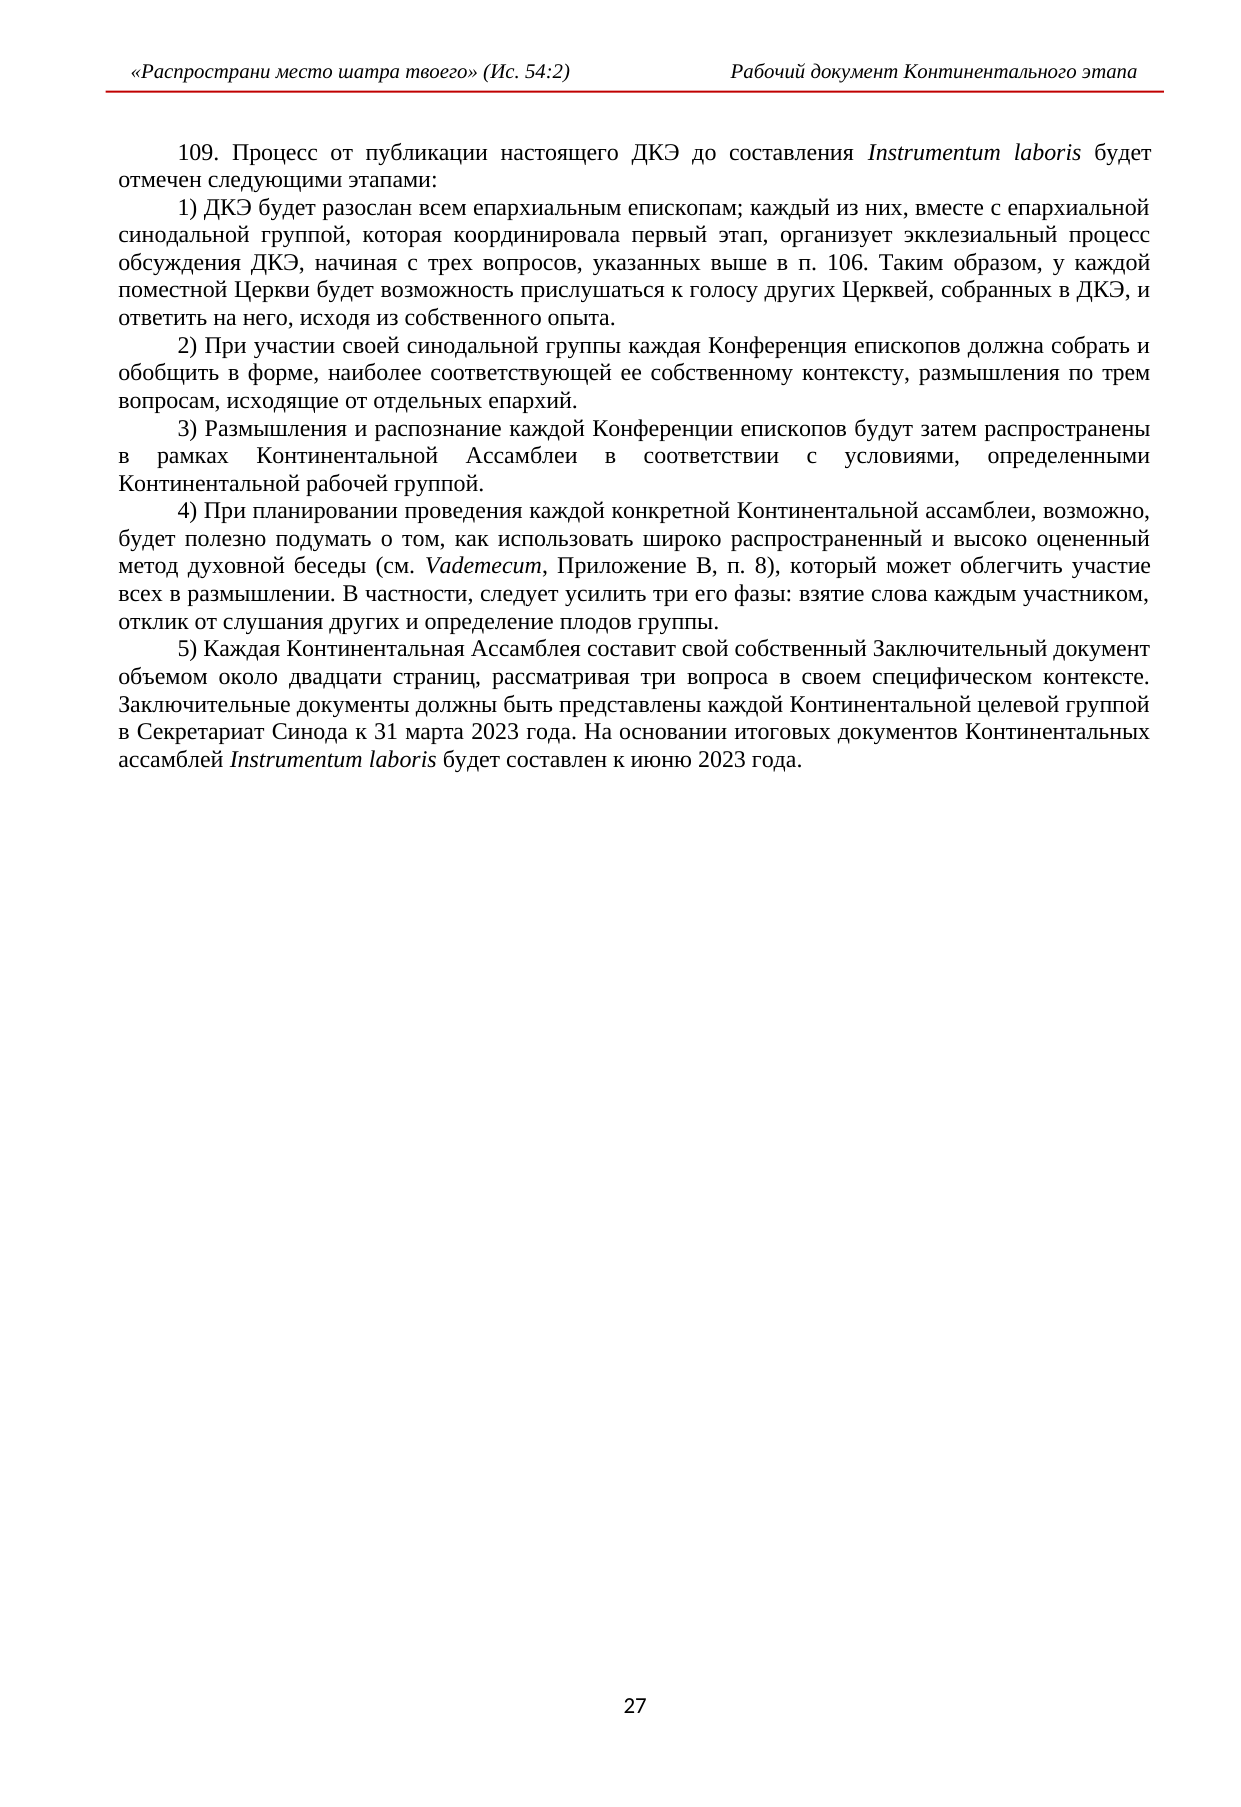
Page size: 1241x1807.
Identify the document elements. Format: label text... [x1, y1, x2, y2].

text 109. Процесс от публикации настоящего ДКЭ до составления Instrumentum laboris будет отмечен следующими этапами: [118, 137, 1152, 193]
text 2) При участии своей синодальной группы каждая Конференция епископов должна собрать и обобщить в форме, наиболее соответствующей ее собственному контексту, размышления по трем вопросам, исходящие от отдельных епархий. [118, 331, 1152, 413]
text 4) При планировании проведения каждой конкретной Континентальной ассамблеи, возможно, будет полезно подумать о том, как использовать широко распространенный и высоко оцененный метод духовной беседы (см. Vademecum, Приложение B, п. 8), который может облегчить участие всех в размышлении. В частности, следует усилить три его фазы: взятие слова каждым участником, отклик от слушания других и определение плодов группы. [118, 496, 1152, 634]
text 5) Каждая Континентальная Ассамблея составит свой собственный Заключительный документ объемом около двадцати страниц, рассматривая три вопроса в своем специфическом контексте. Заключительные документы должны быть представлены каждой Континентальной целевой группой в Секретариат Синода к 31 марта 2023 года. На основании итоговых документов Континентальных ассамблей Instrumentum laboris будет составлен к июню 2023 года. [118, 634, 1152, 772]
text 3) Размышления и распознание каждой Конференции епископов будут затем распространены в рамках Континентальной Ассамблеи в соответствии с условиями, определенными Континентальной рабочей группой. [118, 413, 1152, 496]
text 1) ДКЭ будет разослан всем епархиальным епископам; каждый из них, вместе с епархиальной синодальной группой, которая координировала первый этап, организует экклезиальный процесс обсуждения ДКЭ, начиная с трех вопросов, указанных выше в п. 106. Таким образом, у каждой поместной Церкви будет возможность прислушаться к голосу других Церквей, собранных в ДКЭ, и ответить на него, исходя из собственного опыта. [118, 193, 1152, 331]
